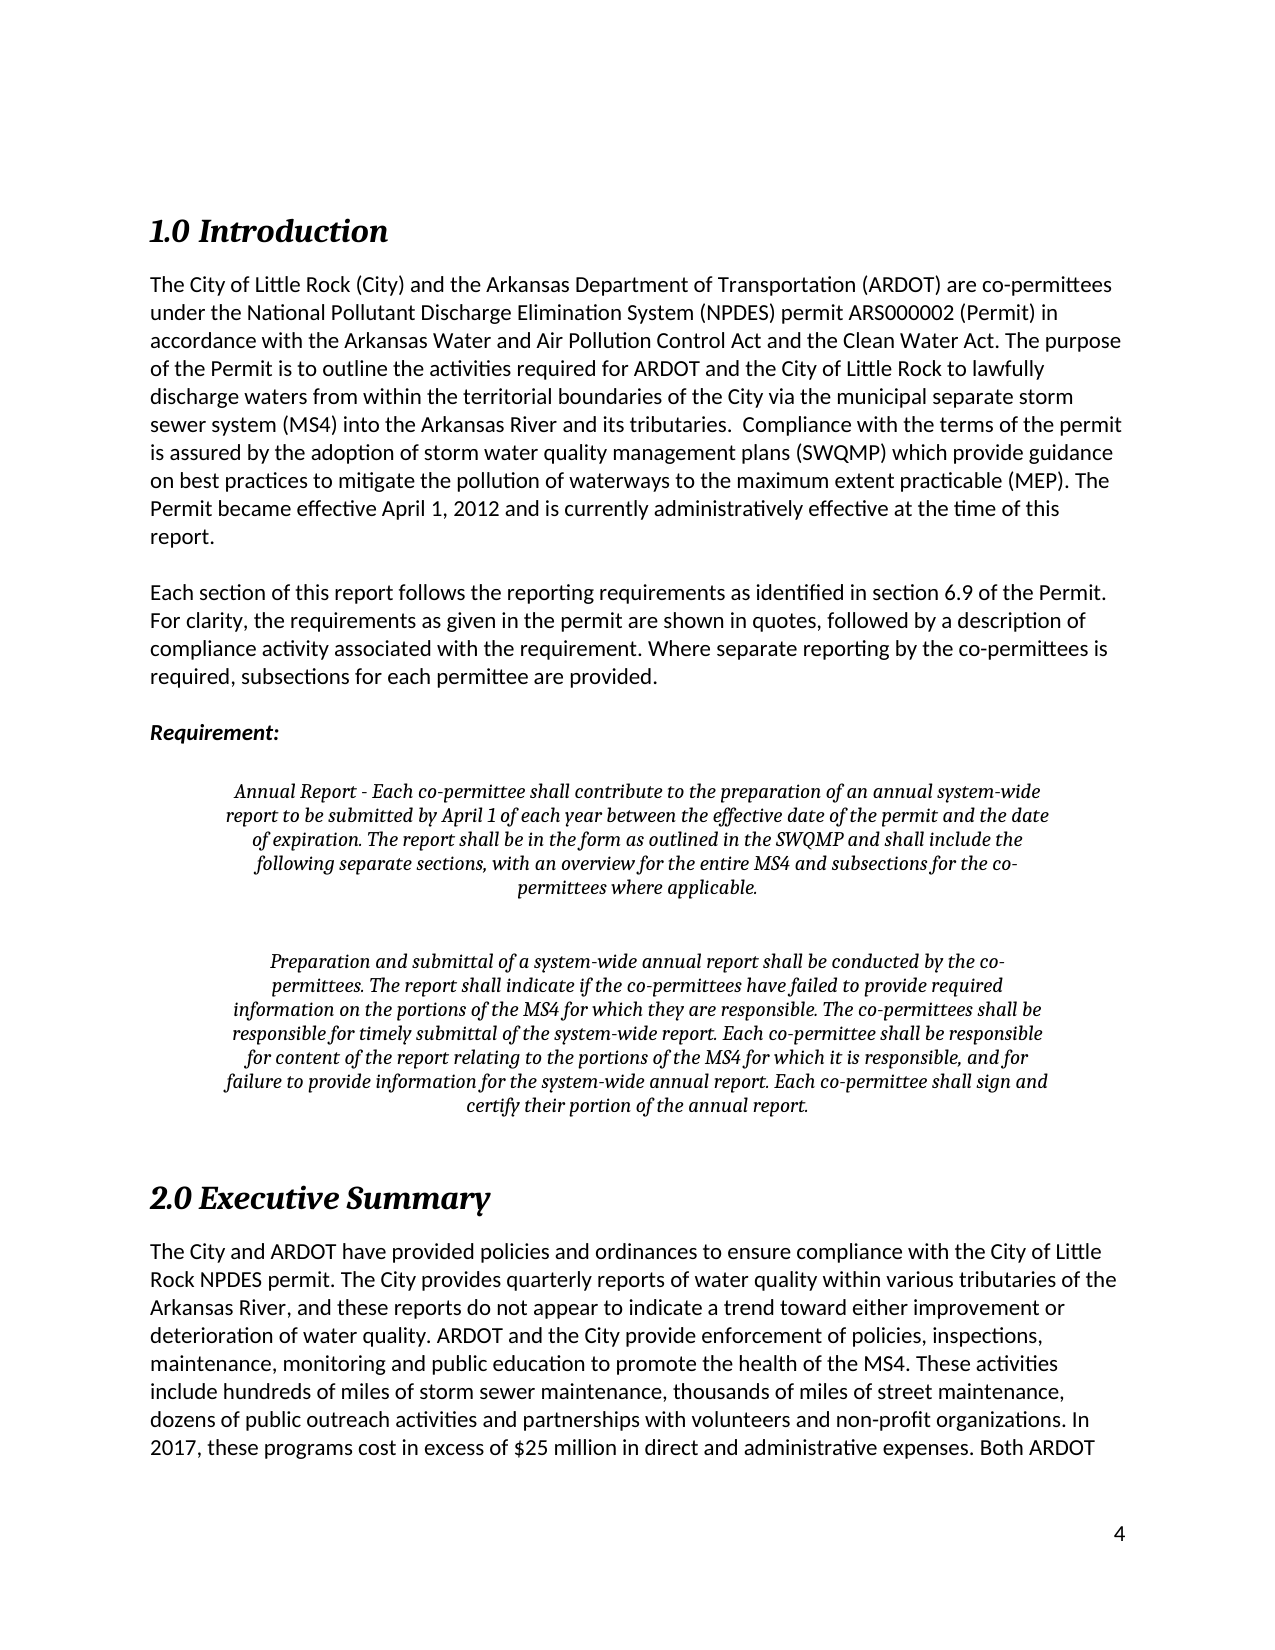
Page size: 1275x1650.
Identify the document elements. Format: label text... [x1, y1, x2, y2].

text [150, 1237, 1125, 1461]
text The City of Little Rock (City) and the Arkansas Department of Transportation (ARDOT) are co-permittees under the National Pollutant Discharge Elimination System (NPDES) permit ARS000002 (Permit) in accordance with the Arkansas Water and Air Pollution Control Act and the Clean Water Act. The purpose of the Permit is to outline the activities required for ARDOT and the City of Little Rock to lawfully discharge waters from within the territorial boundaries of the City via the municipal separate storm sewer system (MS4) into the Arkansas River and its tributaries. Compliance with the terms of the permit is assured by the adoption of storm water quality management plans (SWQMP) which provide guidance on best practices to mitigate the pollution of waterways to the maximum extent practicable (MEP). The Permit became effective April 1, 2012 and is currently administratively effective at the time of this report. [150, 270, 1125, 550]
subtitle Executive Summary [150, 1180, 1125, 1218]
subtitle Introduction [150, 212, 1125, 251]
text Requirement: [150, 718, 1125, 746]
text Each section of this report follows the reporting requirements as identified in section 6.9 of the Permit. For clarity, the requirements as given in the permit are shown in quotes, followed by a description of compliance activity associated with the requirement. Where separate reporting by the co-permittees is required, subsections for each permittee are provided. [150, 578, 1125, 690]
text Annual Report - Each co-permittee shall contribute to the preparation of an annual system-wide report to be submitted by April 1 of each year between the effective date of the permit and the date of expiration. The report shall be in the form as outlined in the SWQMP and shall include the following separate sections, with an overview for the entire MS4 and subsections for the co-permittees where applicable. [225, 780, 1050, 899]
text Preparation and submittal of a system-wide annual report shall be conducted by the co-permittees. The report shall indicate if the co-permittees have failed to provide required information on the portions of the MS4 for which they are responsible. The co-permittees shall be responsible for timely submittal of the system-wide report. Each co-permittee shall be responsible for content of the report relating to the portions of the MS4 for which it is responsible, and for failure to provide information for the system-wide annual report. Each co-permittee shall sign and certify their portion of the annual report. [225, 949, 1050, 1117]
